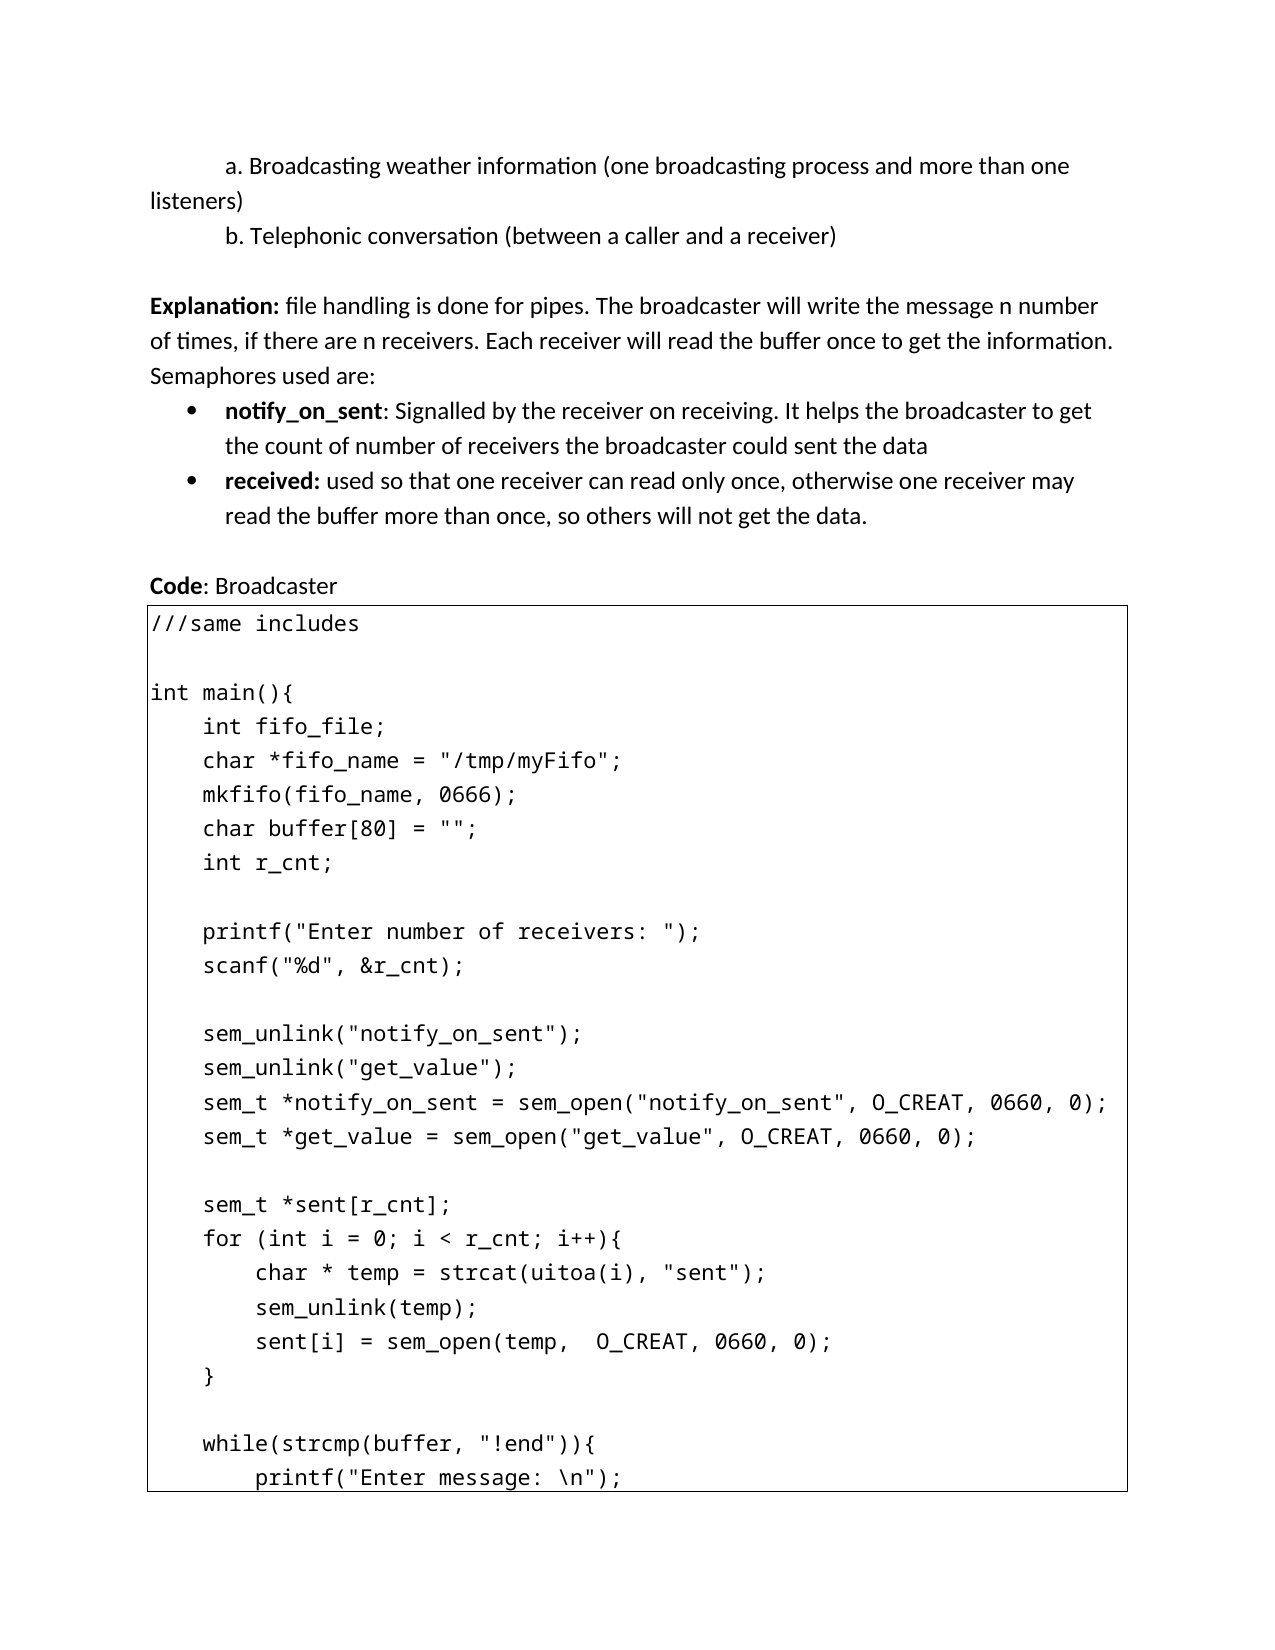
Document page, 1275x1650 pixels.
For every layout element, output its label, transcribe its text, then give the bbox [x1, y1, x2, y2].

text a. Broadcasting weather information (one broadcasting process and more than one listeners) [150, 150, 1125, 216]
text sem_t *sent[r_cnt]; [148, 1186, 1127, 1219]
text Code: Broadcaster [150, 570, 1125, 601]
text printf("Enter message: \n"); [148, 1459, 1127, 1491]
text Explanation: file handling is done for pipes. The broadcaster will write the message n number of times, if there are n receivers. Each receiver will read the buffer once to get the information. Semaphores used are: [150, 290, 1125, 391]
text sem_unlink(temp); [148, 1288, 1127, 1321]
text sem_unlink("get_value"); [148, 1049, 1127, 1082]
text } [148, 1357, 1127, 1389]
text char *fifo_name = "/tmp/myFifo"; [148, 742, 1127, 774]
text int main(){ [148, 673, 1127, 706]
text mkfifo(fifo_name, 0666); [148, 776, 1127, 809]
text int r_cnt; [148, 844, 1127, 877]
text int fifo_file; [148, 707, 1127, 740]
text sem_t *get_value = sem_open("get_value", O_CREAT, 0660, 0); [148, 1117, 1127, 1150]
text char buffer[80] = ""; [148, 810, 1127, 843]
text sem_unlink("notify_on_sent"); [148, 1015, 1127, 1048]
list received: used so that one receiver can read only once, otherwise one receiver may read the buffer more than once, so others will not get the data. [187, 465, 1125, 531]
text b. Telephonic conversation (between a caller and a receiver) [150, 220, 1125, 251]
text ///same includes [148, 606, 1127, 638]
text sem_t *notify_on_sent = sem_open("notify_on_sent", O_CREAT, 0660, 0); [148, 1083, 1127, 1116]
list notify_on_sent: Signalled by the receiver on receiving. It helps the broadcaster to get the count of number of receivers the broadcaster could sent the data [187, 395, 1125, 461]
text for (int i = 0; i < r_cnt; i++){ [148, 1220, 1127, 1253]
text char * temp = strcat(uitoa(i), "sent"); [148, 1254, 1127, 1287]
text sent[i] = sem_open(temp, O_CREAT, 0660, 0); [148, 1322, 1127, 1355]
text scanf("%d", &r_cnt); [148, 947, 1127, 979]
text printf("Enter number of receivers: "); [148, 912, 1127, 945]
text while(strcmp(buffer, "!end")){ [148, 1425, 1127, 1458]
